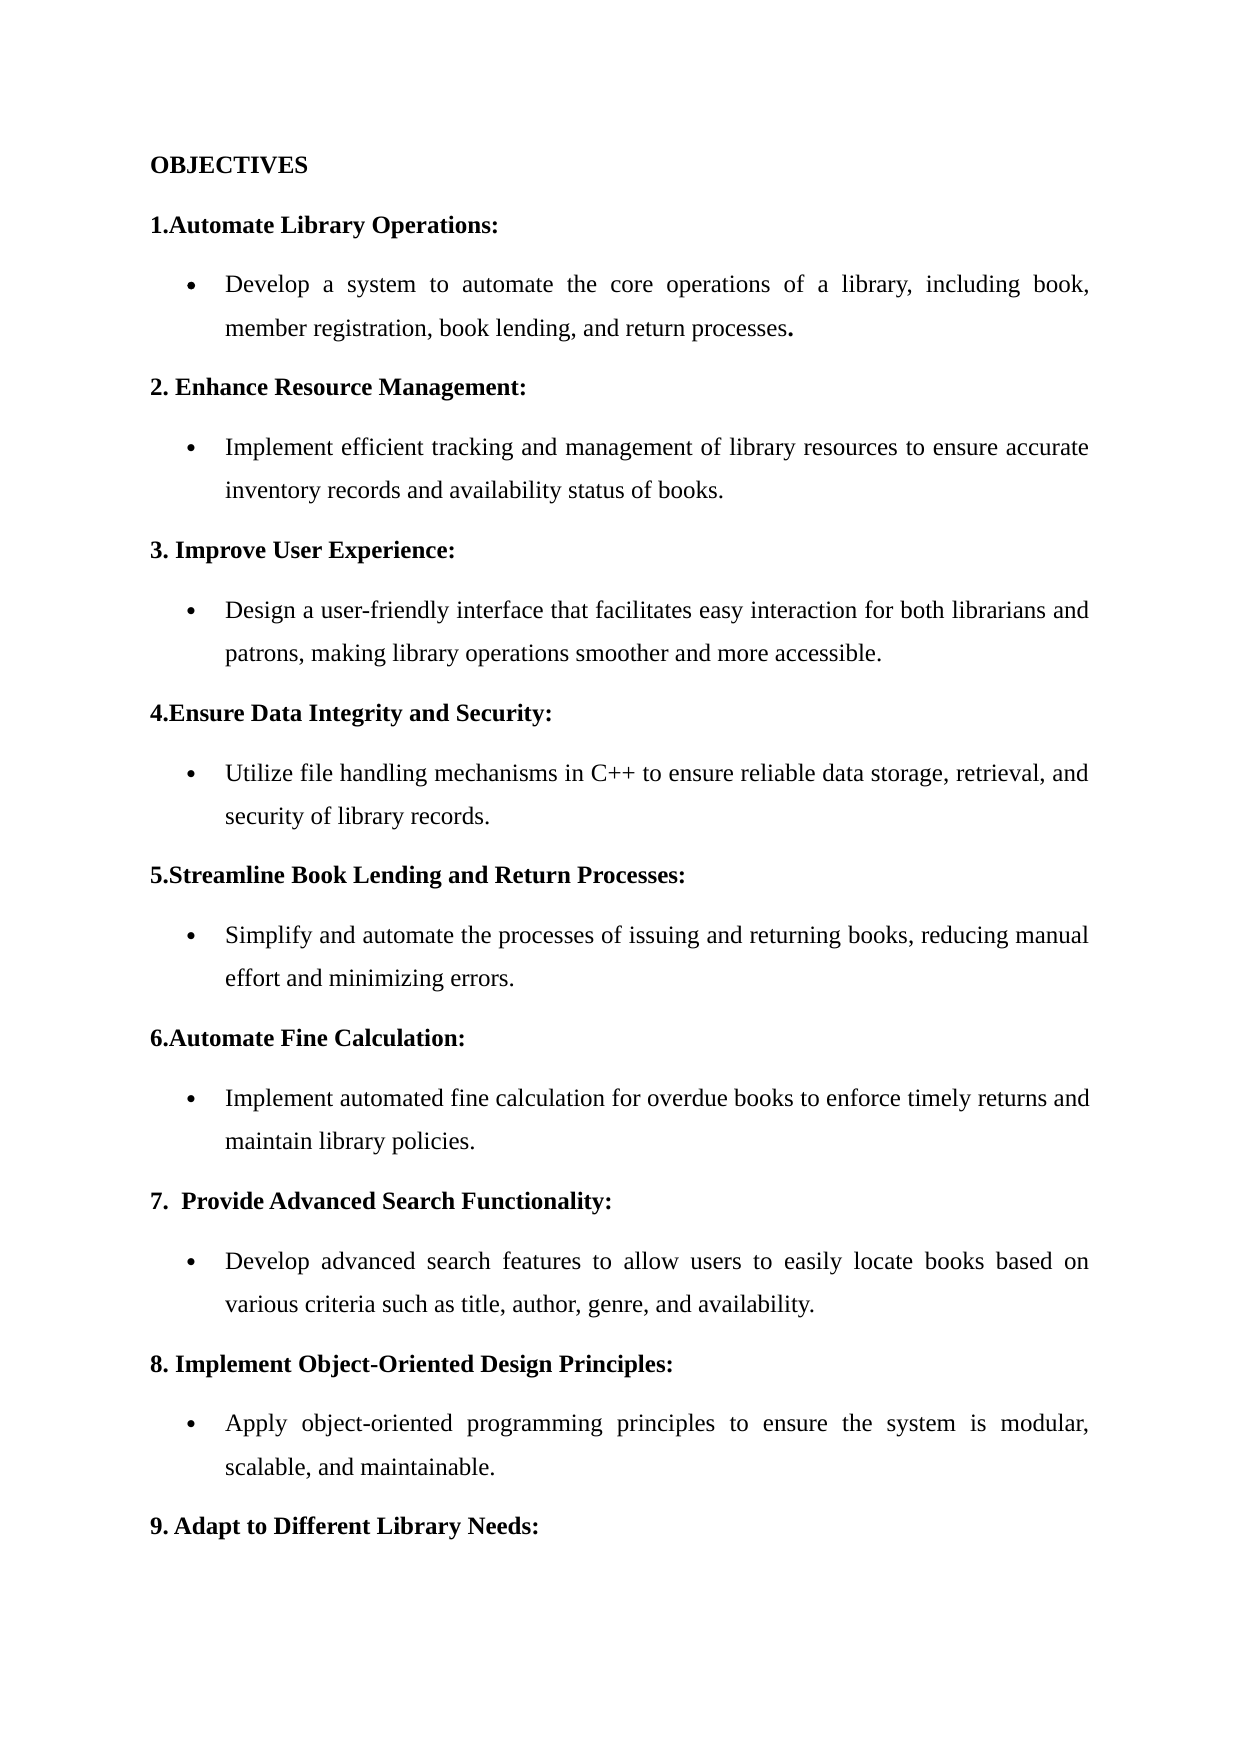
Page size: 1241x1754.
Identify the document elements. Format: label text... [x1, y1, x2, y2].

text 3. Improve User Experience: [150, 535, 1090, 564]
list Simplify and automate the processes of issuing and returning books, reducing manual effort and minimizing errors. [187, 920, 1090, 992]
list Develop a system to automate the core operations of a library, including book, member registration, book lending, and return processes. [187, 269, 1090, 341]
text 8. Implement Object-Oriented Design Principles: [150, 1349, 1090, 1377]
text 5.Streamline Book Lending and Return Processes: [150, 861, 1090, 889]
list Develop advanced search features to allow users to easily locate books based on various criteria such as title, author, genre, and availability. [187, 1246, 1090, 1318]
text 6.Automate Fine Calculation: [150, 1023, 1090, 1052]
list Implement efficient tracking and management of library resources to ensure accurate inventory records and availability status of books. [187, 432, 1090, 504]
list Design a user-friendly interface that facilitates easy interaction for both librarians and patrons, making library operations smoother and more accessible. [187, 595, 1090, 667]
text 7. Provide Advanced Search Functionality: [150, 1186, 1090, 1215]
list Apply object-oriented programming principles to ensure the system is modular, scalable, and maintainable. [187, 1408, 1090, 1480]
text 9. Adapt to Different Library Needs: [150, 1511, 1090, 1540]
list Utilize file handling mechanisms in C++ to ensure reliable data storage, retrieval, and security of library records. [187, 758, 1090, 829]
text 4.Ensure Data Integrity and Security: [150, 698, 1090, 727]
text 1.Automate Library Operations: [150, 210, 1090, 238]
text OBJECTIVES [150, 150, 1090, 179]
list Implement automated fine calculation for overdue books to enforce timely returns and maintain library policies. [187, 1083, 1090, 1155]
text 2. Enhance Resource Management: [150, 372, 1090, 401]
